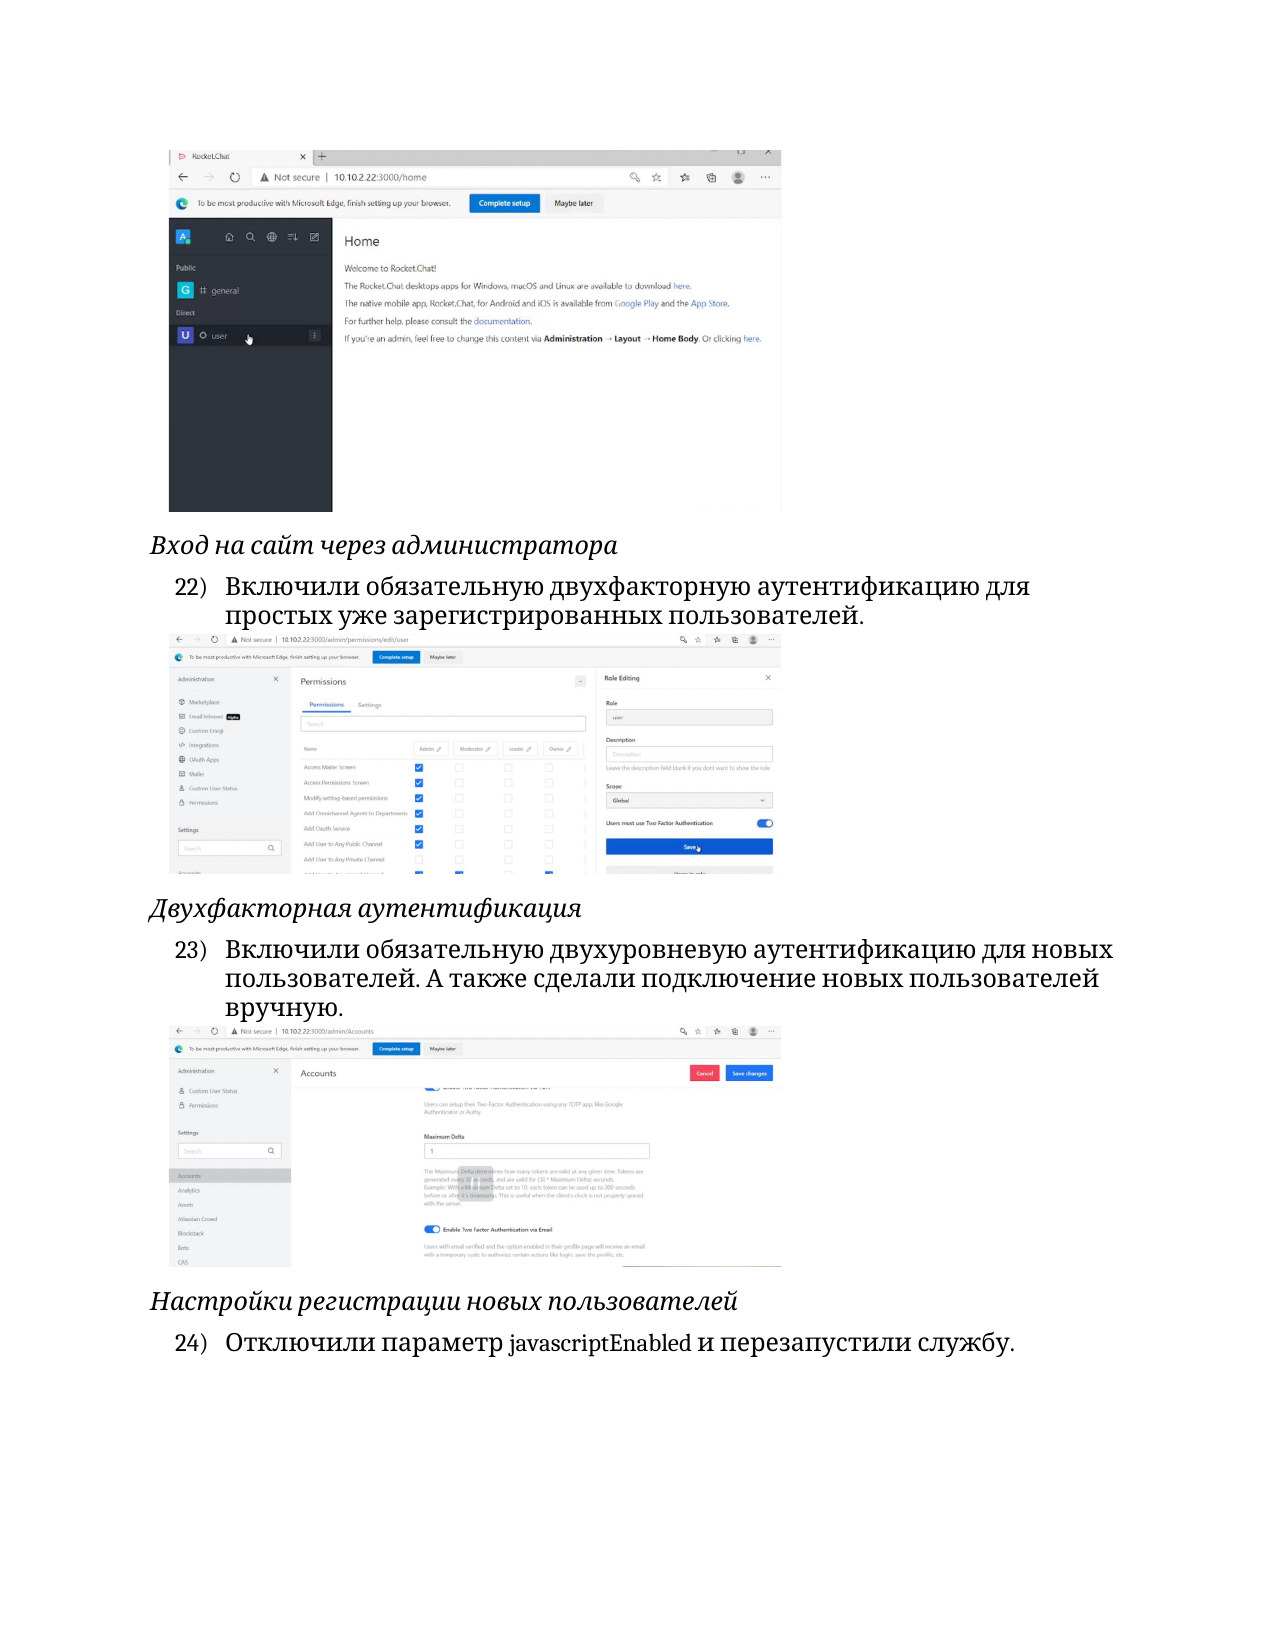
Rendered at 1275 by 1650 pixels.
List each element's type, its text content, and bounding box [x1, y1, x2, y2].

list Отключили параметр javascriptEnabled и перезапустили службу. [175, 1329, 1125, 1358]
text Настройки регистрации новых пользователей [150, 1288, 1125, 1317]
picture [168, 634, 782, 874]
list Включили обязательную двухфакторную аутентификацию для простых уже зарегистрированных пользователей. [175, 573, 1125, 631]
picture [168, 150, 782, 512]
text Вход на сайт через администратора [150, 532, 1125, 561]
text Двухфакторная аутентификация [150, 895, 1125, 923]
picture [168, 1026, 782, 1267]
list Включили обязательную двухуровневую аутентификацию для новых пользователей. А также сделали подключение новых пользователей вручную. [175, 936, 1125, 1022]
